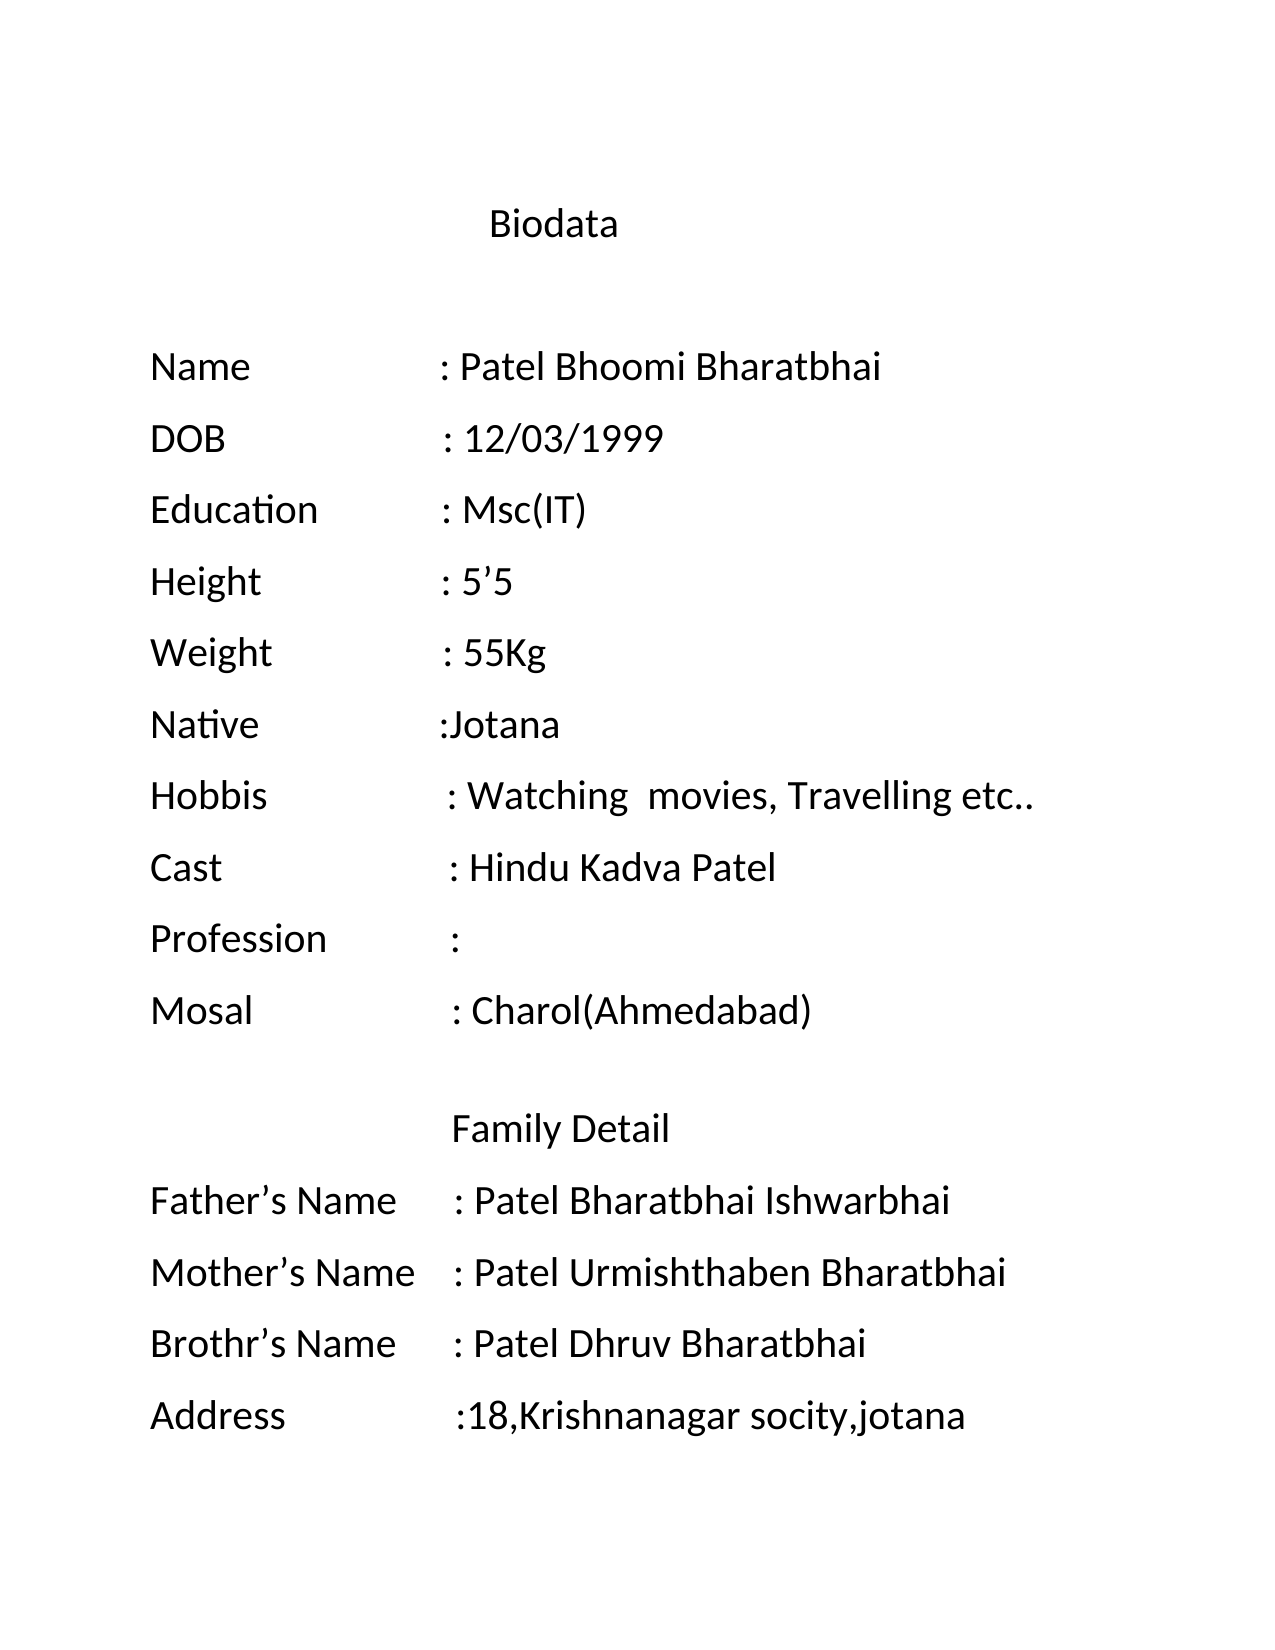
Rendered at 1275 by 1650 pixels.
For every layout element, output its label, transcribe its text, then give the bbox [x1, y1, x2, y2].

text Father’s Name : Patel Bharatbhai Ishwarbhai [150, 1174, 1125, 1225]
text Education : Msc(IT) [150, 483, 1125, 534]
text Hobbis : Watching movies, Travelling etc.. [150, 769, 1125, 820]
text Biodata [150, 197, 1125, 248]
text Mother’s Name : Patel Urmishthaben Bharatbhai [150, 1246, 1125, 1296]
text Height : 5’5 [150, 555, 1125, 606]
text Name : Patel Bhoomi Bharatbhai [150, 340, 1125, 391]
text Cast : Hindu Kadva Patel [150, 841, 1125, 892]
text Native :Jotana [150, 698, 1125, 749]
text Mosal : Charol(Ahmedabad) [150, 984, 1125, 1035]
text DOB : 12/03/1999 [150, 412, 1125, 462]
text Address :18,Krishnanagar socity,jotana [150, 1389, 1125, 1439]
text Family Detail [150, 1102, 1125, 1153]
text Brothr’s Name : Patel Dhruv Bharatbhai [150, 1317, 1125, 1368]
text Weight : 55Kg [150, 626, 1125, 677]
text Profession : [150, 912, 1125, 963]
